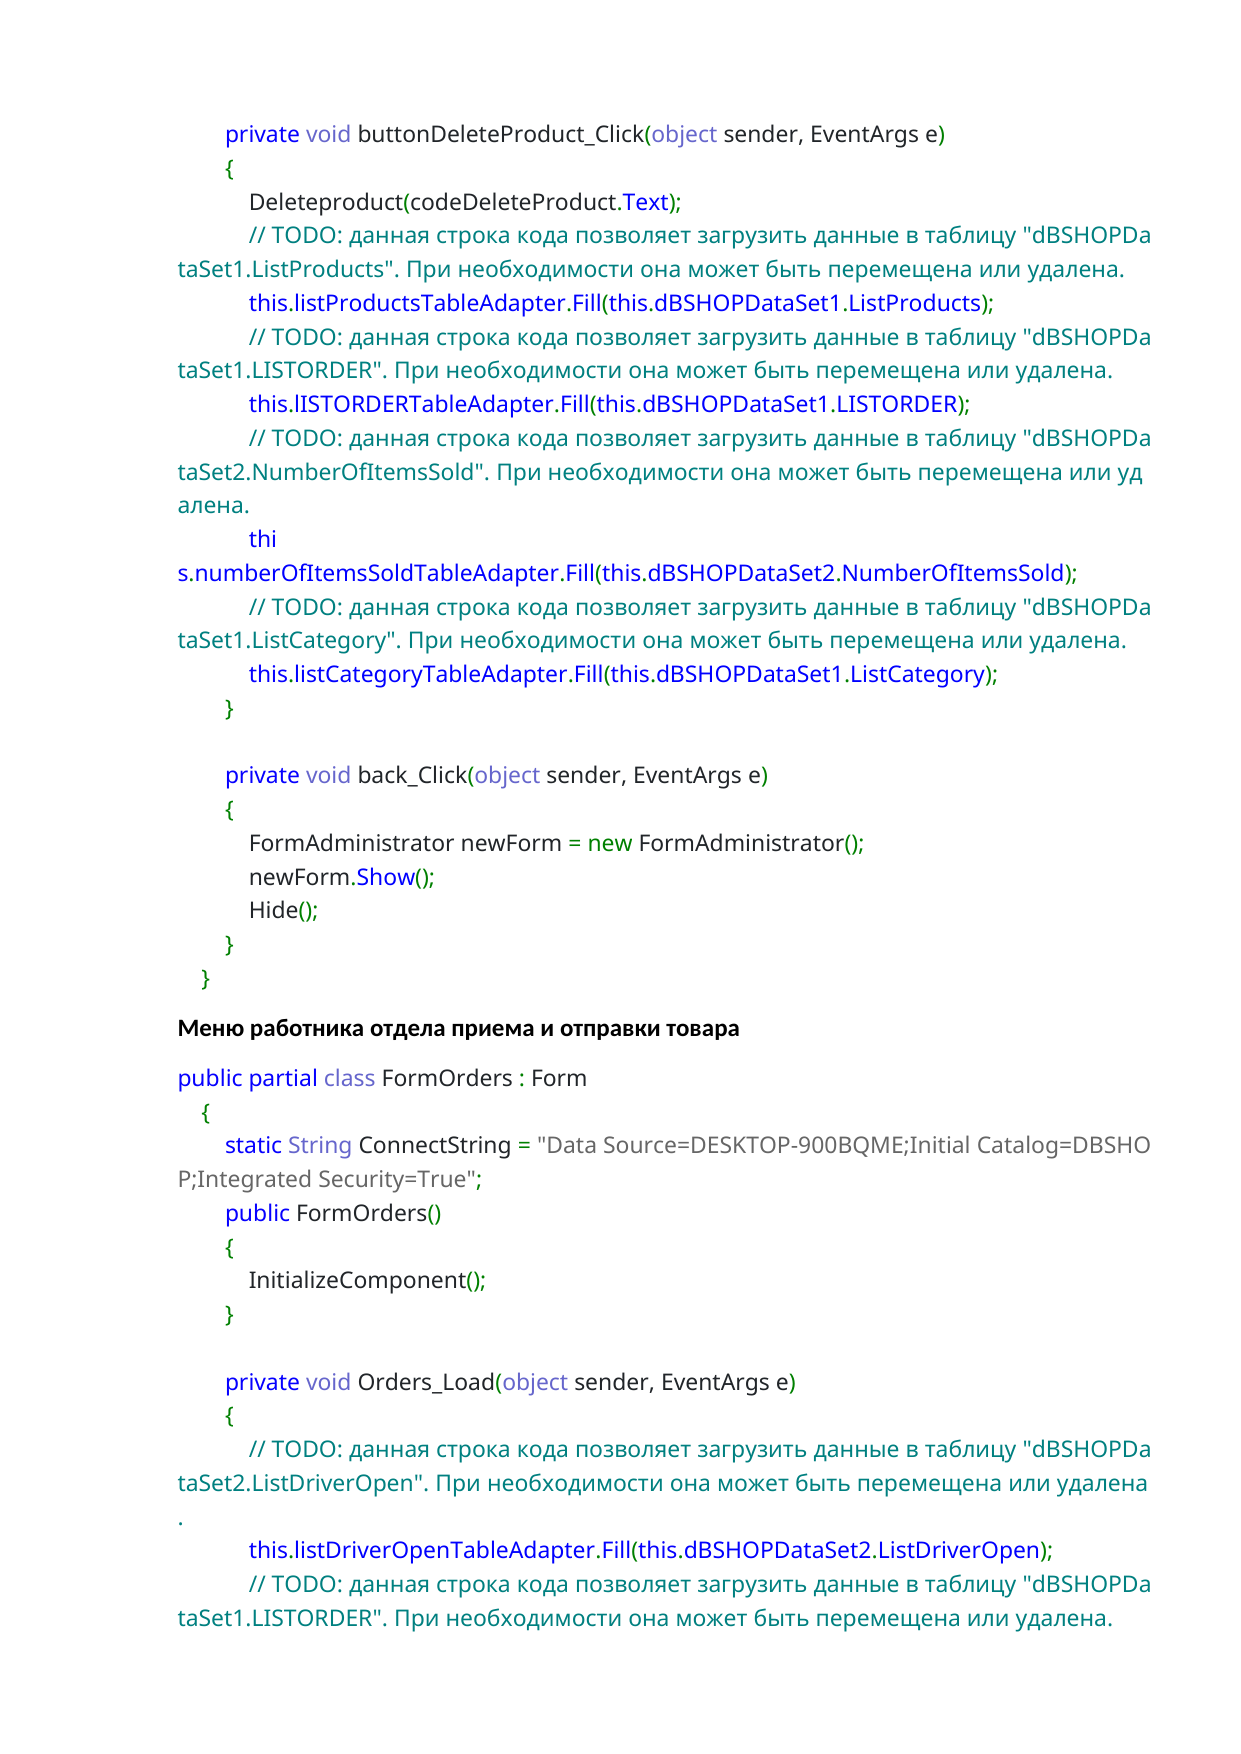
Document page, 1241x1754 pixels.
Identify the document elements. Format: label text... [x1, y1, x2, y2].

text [177, 1062, 1152, 1633]
text Меню работника отдела приема и отправки товара [177, 1012, 1152, 1043]
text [177, 118, 1152, 993]
